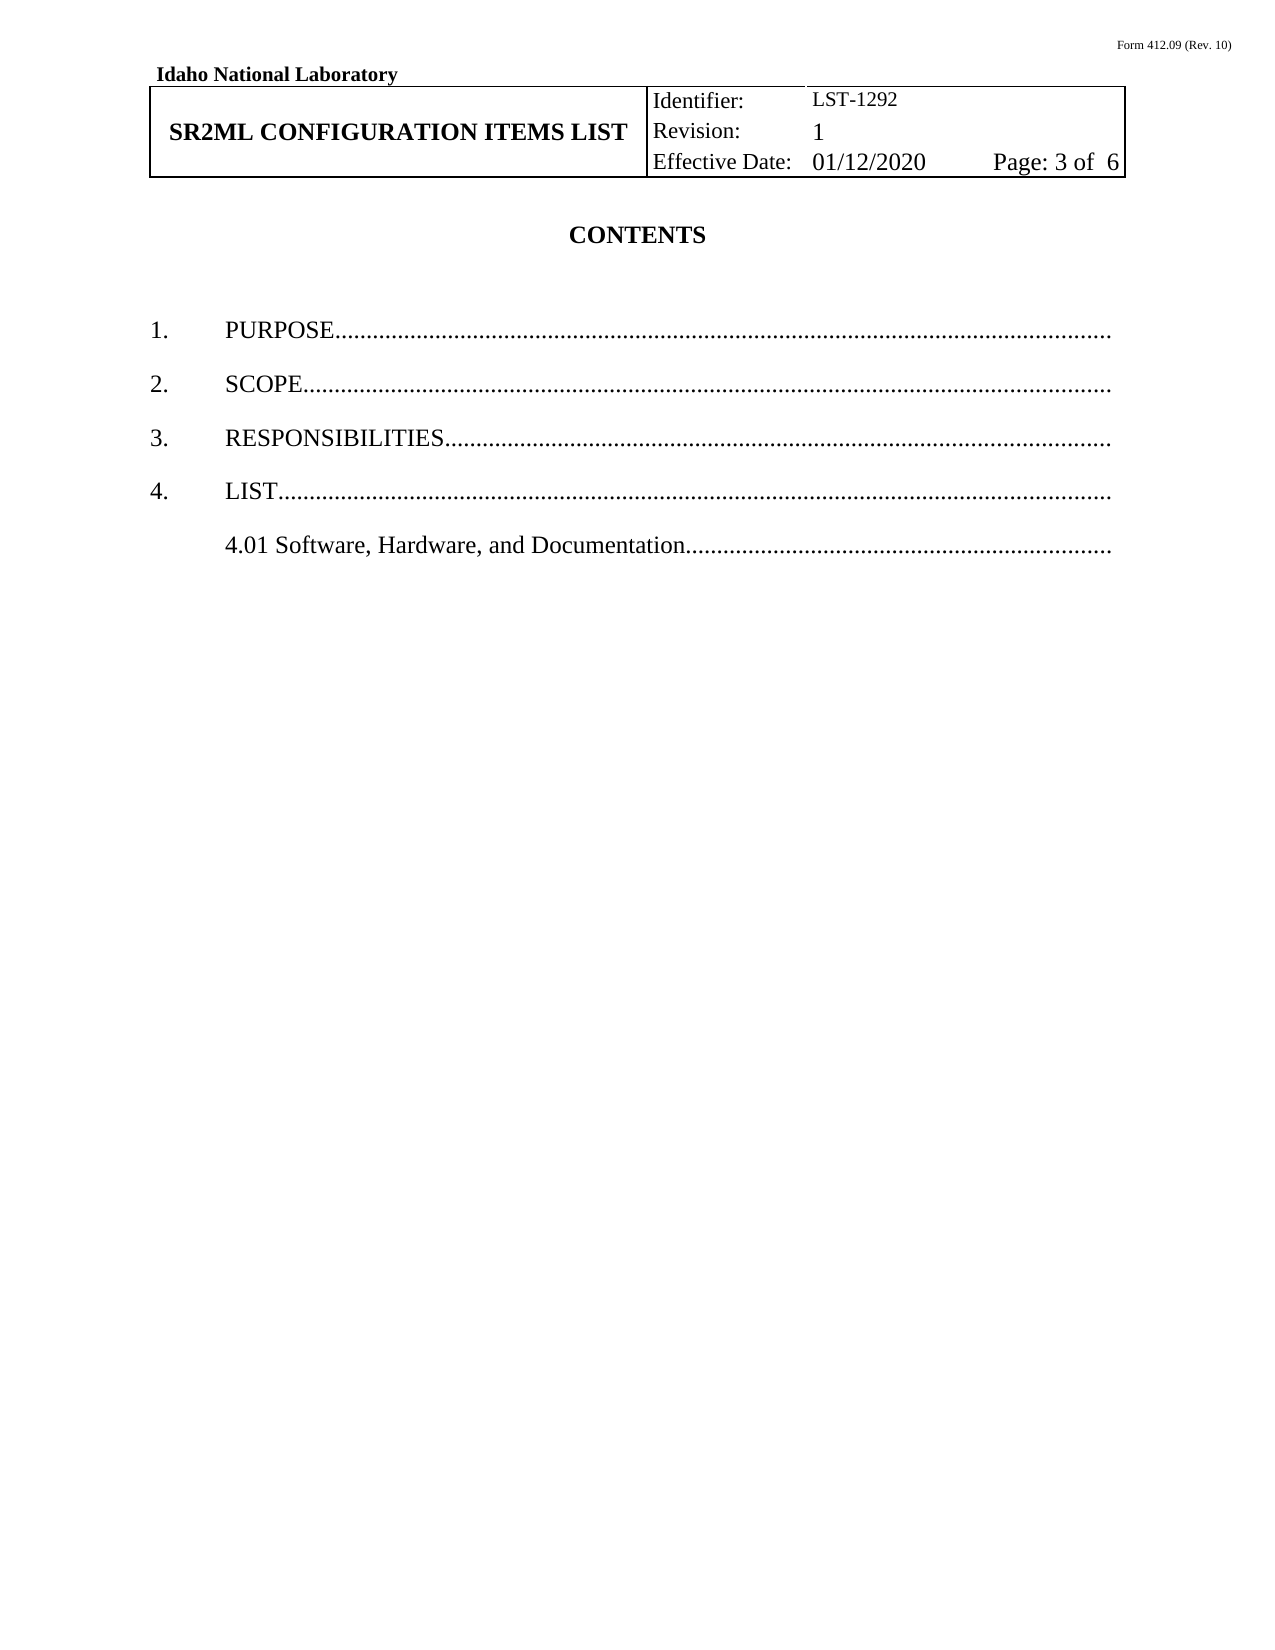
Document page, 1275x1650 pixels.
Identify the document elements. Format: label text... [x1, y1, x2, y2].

text CONTENTS [150, 220, 1125, 249]
